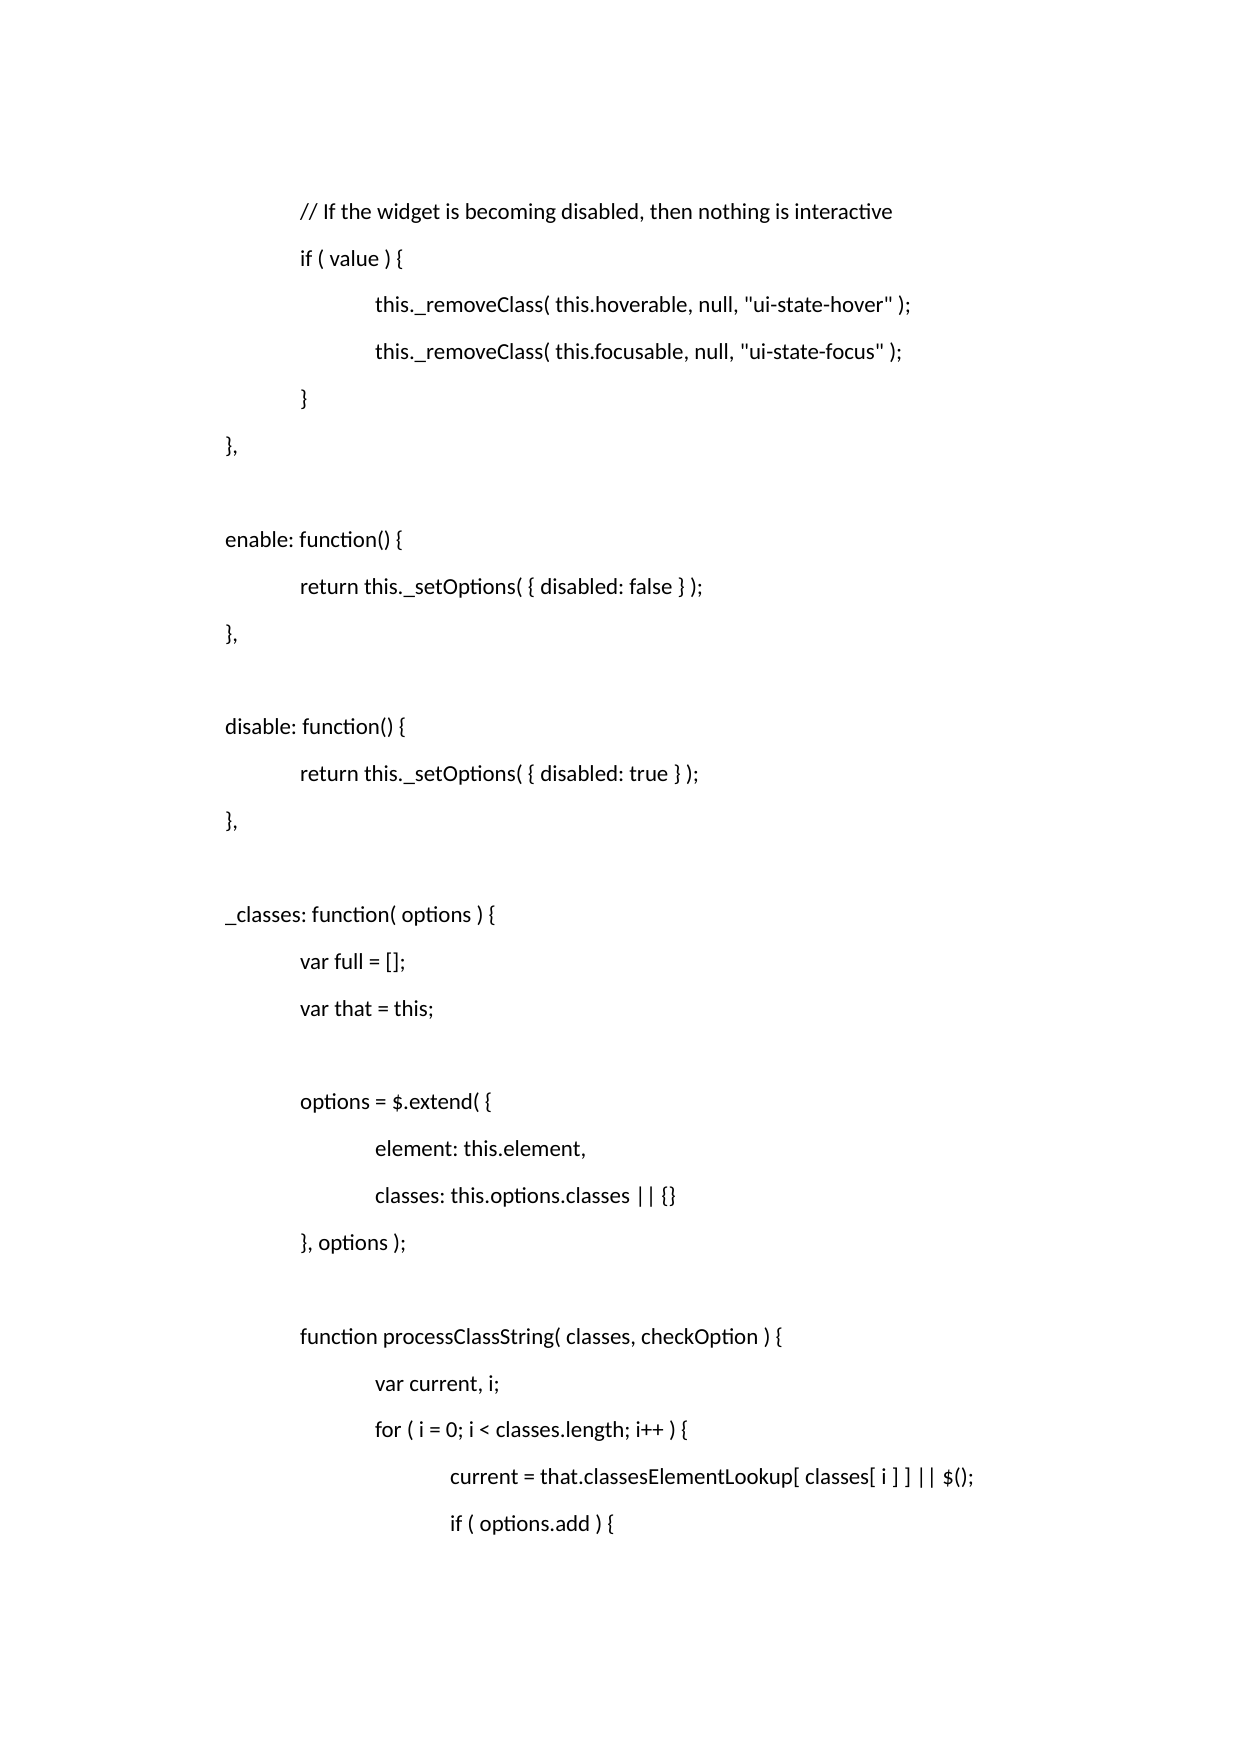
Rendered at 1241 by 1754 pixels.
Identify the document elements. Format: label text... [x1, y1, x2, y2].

text var that = this; [150, 994, 1090, 1022]
text }, options ); [150, 1228, 1090, 1256]
text }, [150, 619, 1090, 647]
text _classes: function( options ) { [150, 900, 1090, 928]
text disable: function() { [150, 712, 1090, 741]
text var current, i; [150, 1369, 1090, 1397]
text options = $.extend( { [150, 1087, 1090, 1116]
text enable: function() { [150, 525, 1090, 553]
text if ( options.add ) { [150, 1509, 1090, 1537]
text }, [150, 806, 1090, 834]
text // If the widget is becoming disabled, then nothing is interactive [150, 197, 1090, 225]
text element: this.element, [150, 1134, 1090, 1162]
text classes: this.options.classes || {} [150, 1181, 1090, 1209]
text if ( value ) { [150, 244, 1090, 272]
text function processClassString( classes, checkOption ) { [150, 1322, 1090, 1350]
text var full = []; [150, 947, 1090, 975]
text for ( i = 0; i < classes.length; i++ ) { [150, 1416, 1090, 1444]
text current = that.classesElementLookup[ classes[ i ] ] || $(); [150, 1462, 1090, 1491]
text this._removeClass( this.focusable, null, "ui-state-focus" ); [150, 337, 1090, 366]
text } [150, 384, 1090, 412]
text return this._setOptions( { disabled: false } ); [150, 572, 1090, 600]
text }, [150, 431, 1090, 459]
text return this._setOptions( { disabled: true } ); [150, 759, 1090, 787]
text this._removeClass( this.hoverable, null, "ui-state-hover" ); [150, 291, 1090, 319]
